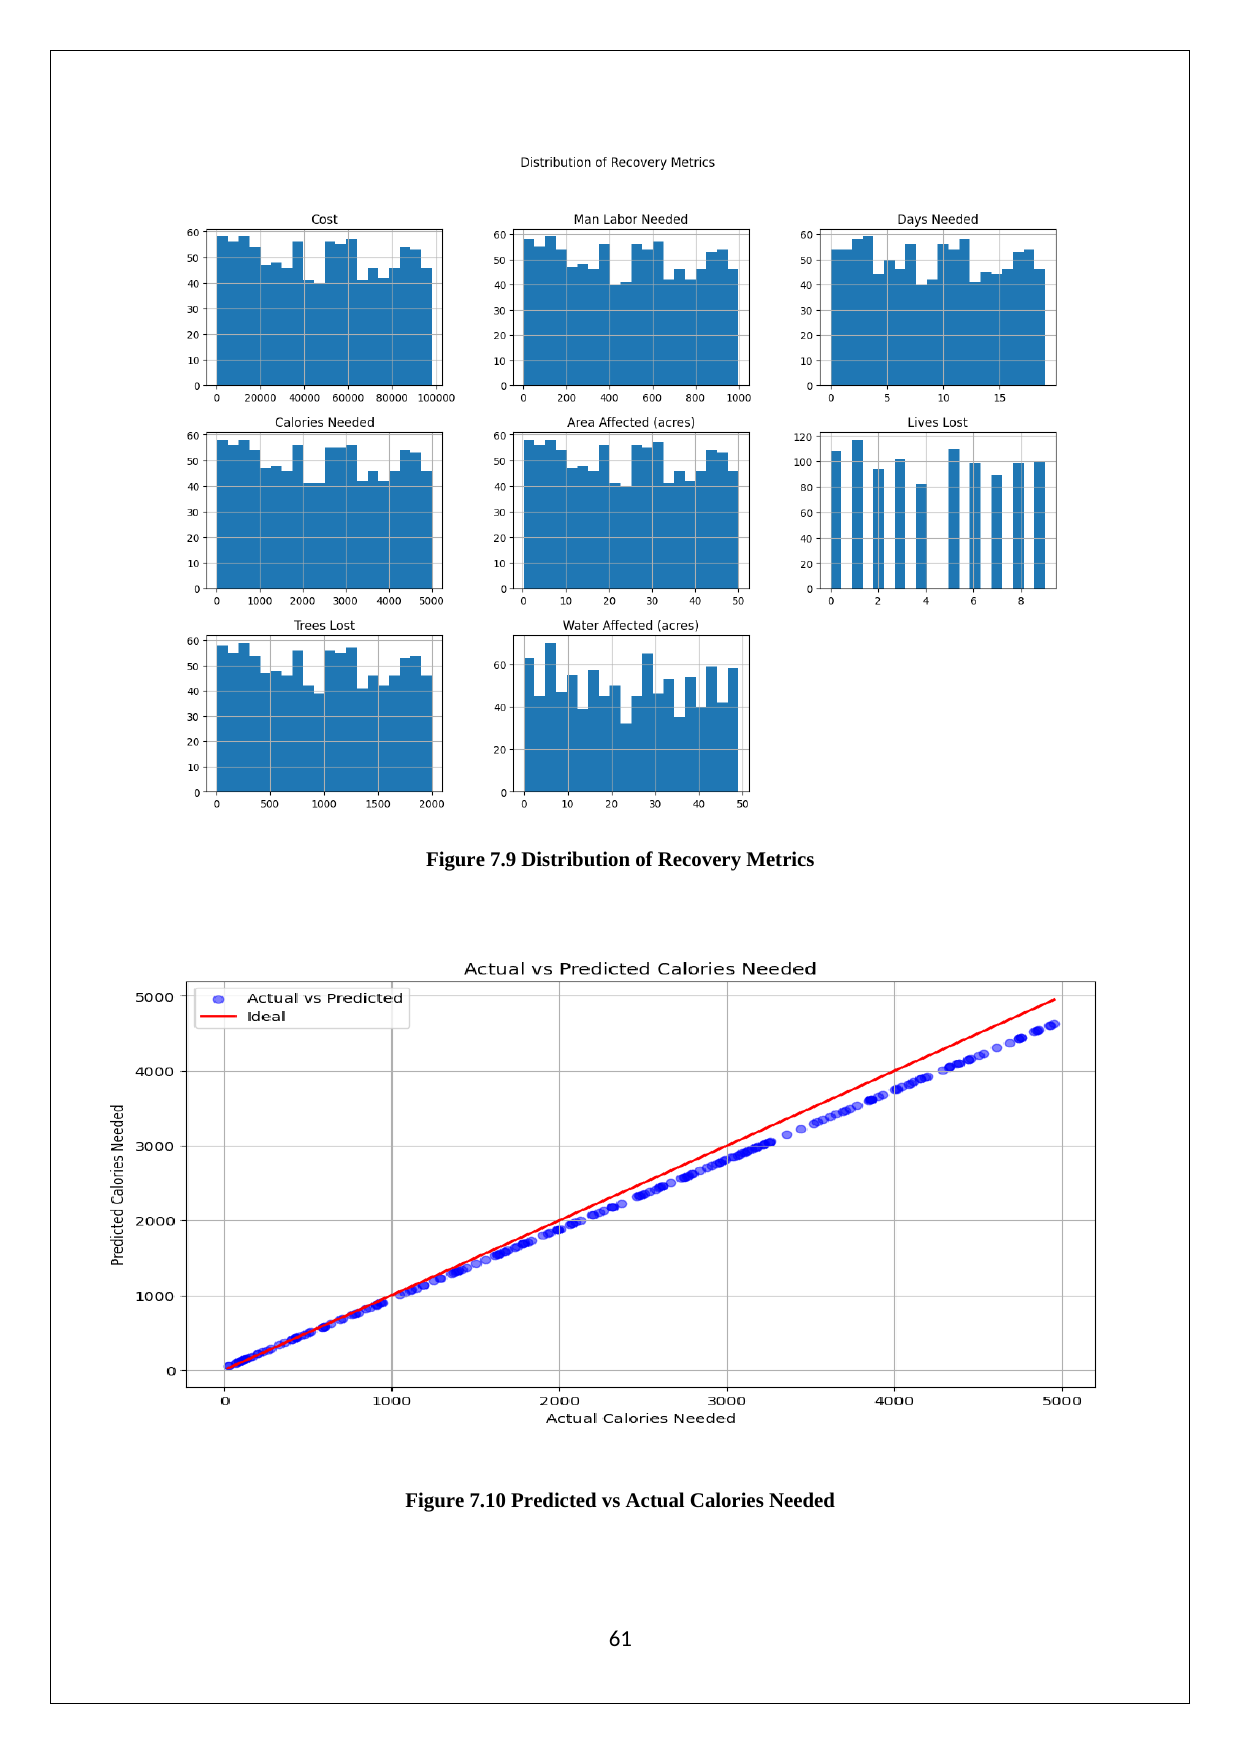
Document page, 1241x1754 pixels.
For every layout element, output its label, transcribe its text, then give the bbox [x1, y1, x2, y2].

picture [179, 150, 1062, 816]
text Figure 7.10 Predicted vs Actual Calories Needed [150, 1488, 1090, 1512]
picture [100, 953, 1107, 1433]
text Figure 7.9 Distribution of Recovery Metrics [150, 847, 1090, 871]
